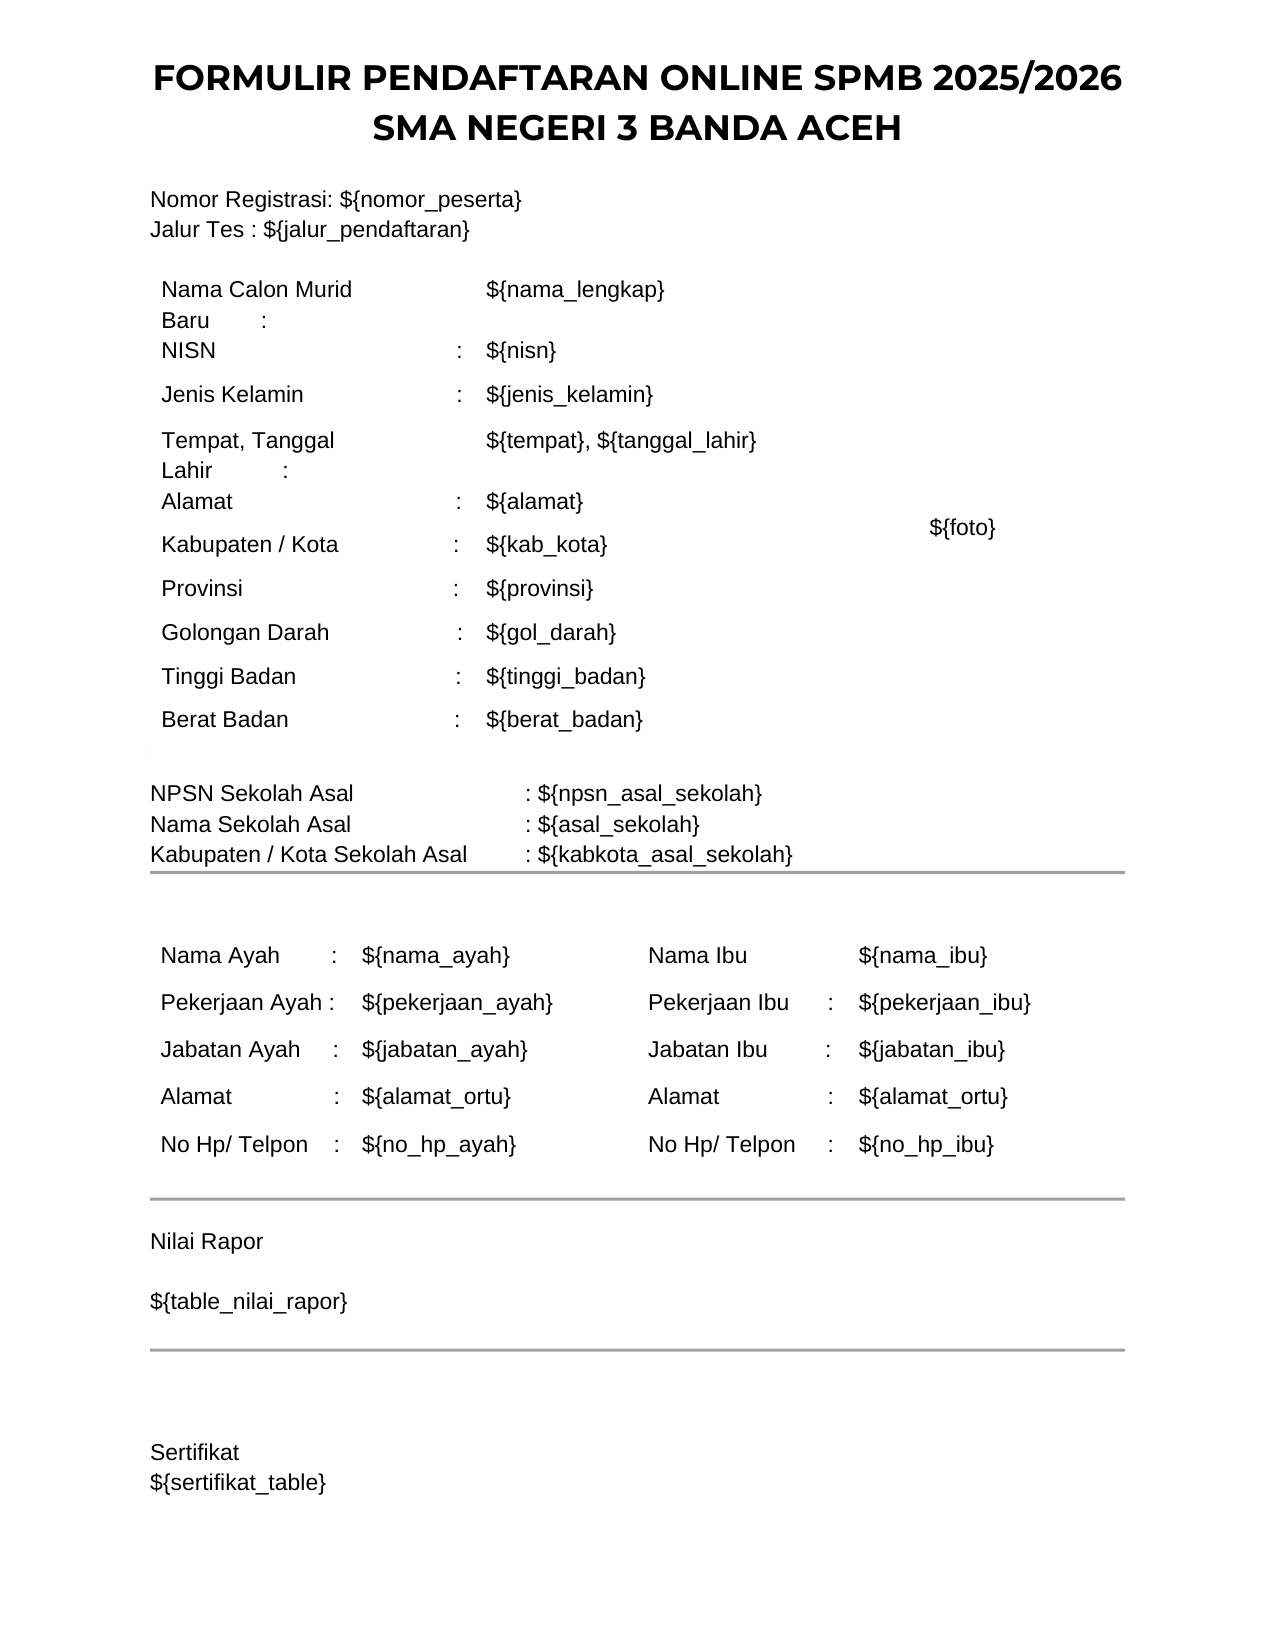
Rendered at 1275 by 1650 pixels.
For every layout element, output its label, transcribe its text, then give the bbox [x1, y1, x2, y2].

table_cell No Hp/ Telpon : [150, 1120, 351, 1167]
table_header ${nama_lengkap} [475, 276, 800, 337]
table_cell Pekerjaan Ibu : [638, 979, 848, 1026]
table_cell NISN : [150, 337, 475, 381]
table_cell ${provinsi} [475, 575, 800, 619]
table_cell ${tinggi_badan} [475, 663, 800, 706]
table_cell Tempat, Tanggal Lahir : [150, 427, 475, 488]
table_cell Alamat : [150, 488, 475, 531]
table_cell ${alamat_ortu} [848, 1073, 1125, 1120]
text Nilai Rapor [150, 1228, 1125, 1254]
text Nomor Registrasi: ${nomor_peserta} [150, 186, 1125, 212]
text NPSN Sekolah Asal : ${npsn_asal_sekolah} [150, 780, 1125, 807]
table_cell ${pekerjaan_ibu} [848, 979, 1125, 1026]
text Jalur Tes : ${jalur_pendaftaran} [150, 216, 1125, 242]
table_cell ${jabatan_ayah} [351, 1026, 637, 1073]
table_cell Pekerjaan Ayah : [150, 979, 351, 1026]
table_cell ${alamat} [475, 488, 800, 531]
text ${table_nilai_rapor} [150, 1288, 1125, 1314]
text Kabupaten / Kota Sekolah Asal : ${kabkota_asal_sekolah} [150, 841, 1125, 867]
text SMA NEGERI 3 BANDA ACEH [150, 106, 1125, 149]
table_cell Jabatan Ayah : [150, 1026, 351, 1073]
text ${sertifikat_table} [150, 1469, 1125, 1496]
table_cell ${tempat}, ${tanggal_lahir} [475, 427, 800, 488]
table_header ${nama_ibu} [848, 931, 1125, 978]
table_cell ${jabatan_ibu} [848, 1026, 1125, 1073]
table_cell No Hp/ Telpon : [638, 1120, 848, 1167]
table_cell ${nisn} [475, 337, 800, 381]
table_header Nama Ibu [638, 931, 848, 978]
table_cell ${gol_darah} [475, 619, 800, 663]
table_header ${foto} [800, 276, 1125, 750]
table_cell Provinsi : [150, 575, 475, 619]
table_cell Berat Badan : [150, 706, 475, 750]
table_cell ${jenis_kelamin} [475, 381, 800, 427]
table_cell Golongan Darah : [150, 619, 475, 663]
text Nama Sekolah Asal : ${asal_sekolah} [150, 811, 1125, 837]
table_header ${nama_ayah} [351, 931, 637, 978]
table_cell ${alamat_ortu} [351, 1073, 637, 1120]
table_cell Alamat : [150, 1073, 351, 1120]
table_cell ${kab_kota} [475, 531, 800, 575]
table_cell Jenis Kelamin : [150, 381, 475, 427]
table_cell Jabatan Ibu : [638, 1026, 848, 1073]
table_cell Alamat : [638, 1073, 848, 1120]
table_cell Kabupaten / Kota : [150, 531, 475, 575]
table_cell Tinggi Badan : [150, 663, 475, 706]
text Sertifikat [150, 1439, 1125, 1466]
table_cell ${no_hp_ayah} [351, 1120, 637, 1167]
table_cell ${berat_badan} [475, 706, 800, 750]
text FORMULIR PENDAFTARAN ONLINE SPMB 2025/2026 [150, 56, 1125, 99]
table_header Nama Calon Murid Baru : [150, 276, 475, 337]
table_cell ${no_hp_ibu} [848, 1120, 1125, 1167]
table_header Nama Ayah : [150, 931, 351, 978]
table_cell ${pekerjaan_ayah} [351, 979, 637, 1026]
